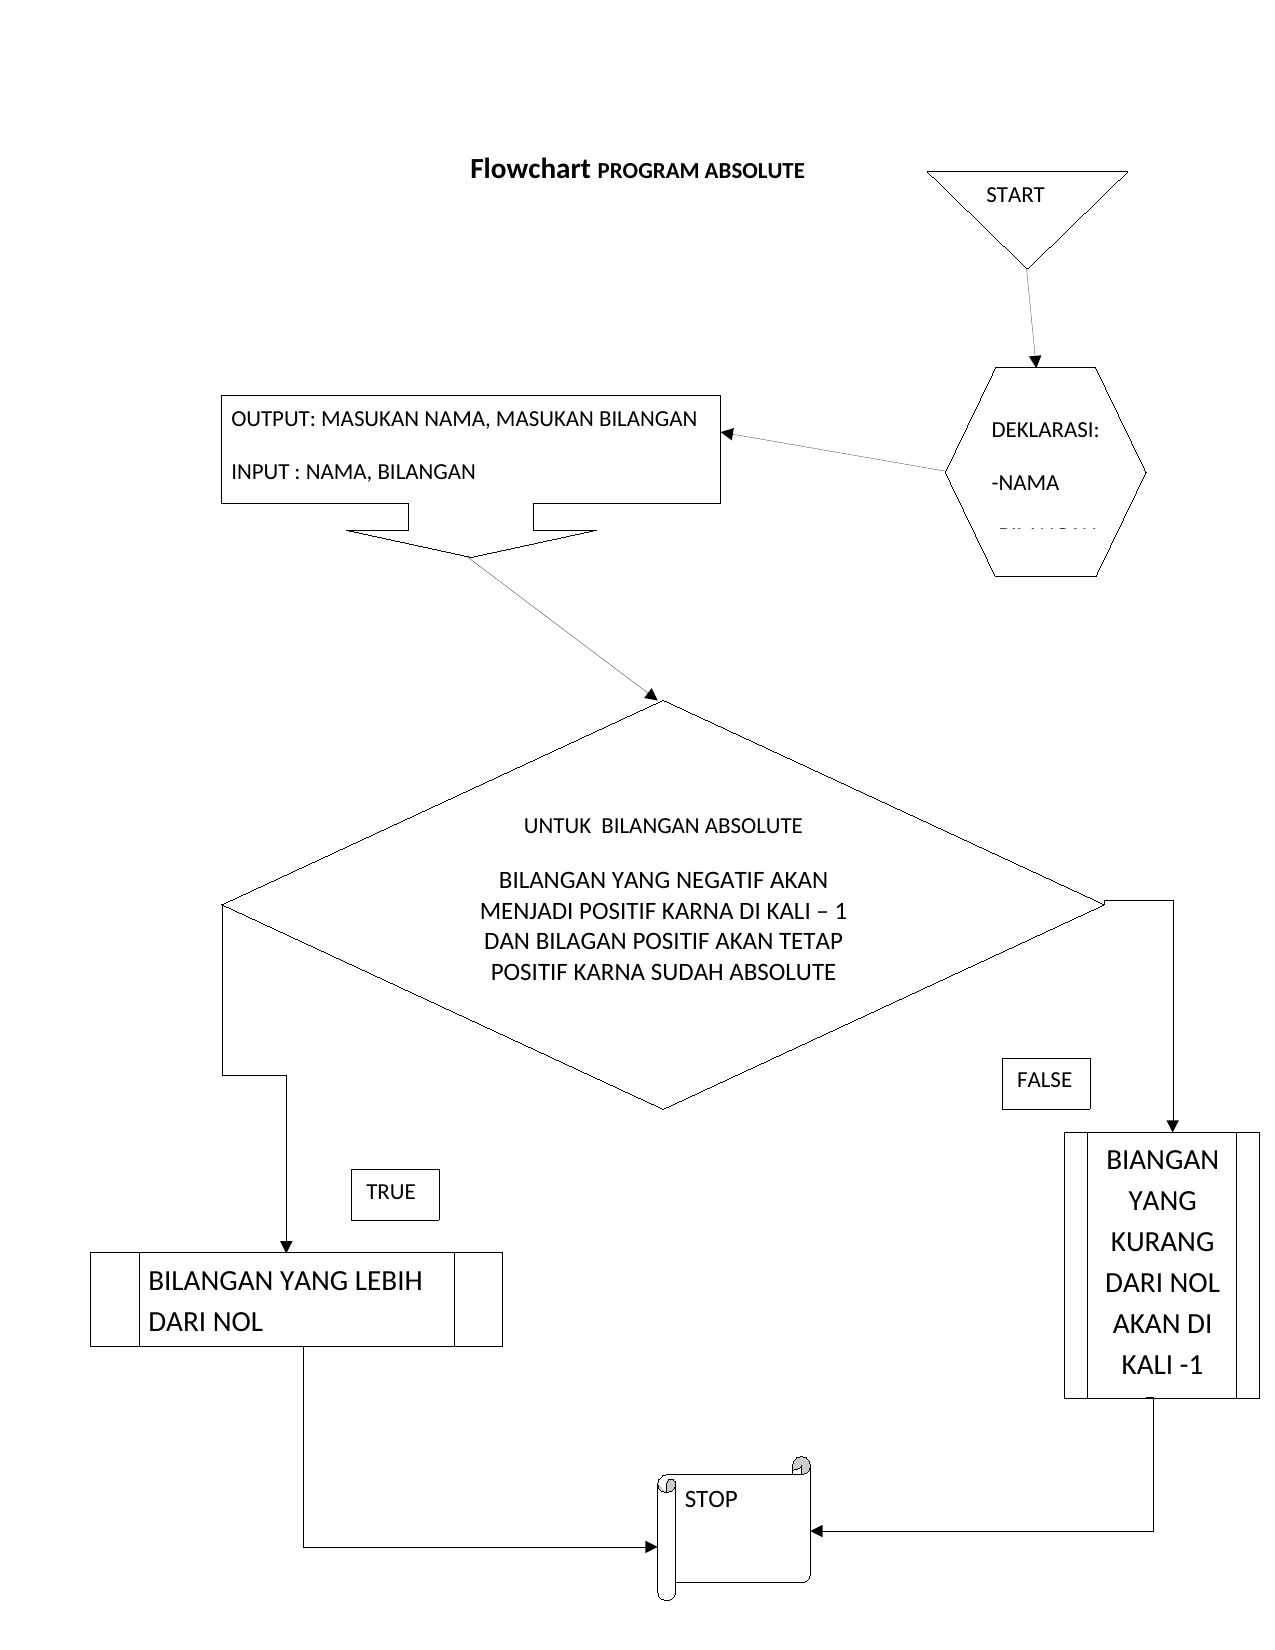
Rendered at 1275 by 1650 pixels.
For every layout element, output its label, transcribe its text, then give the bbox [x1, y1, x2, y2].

text Flowchart PROGRAM ABSOLUTE [150, 150, 1125, 186]
